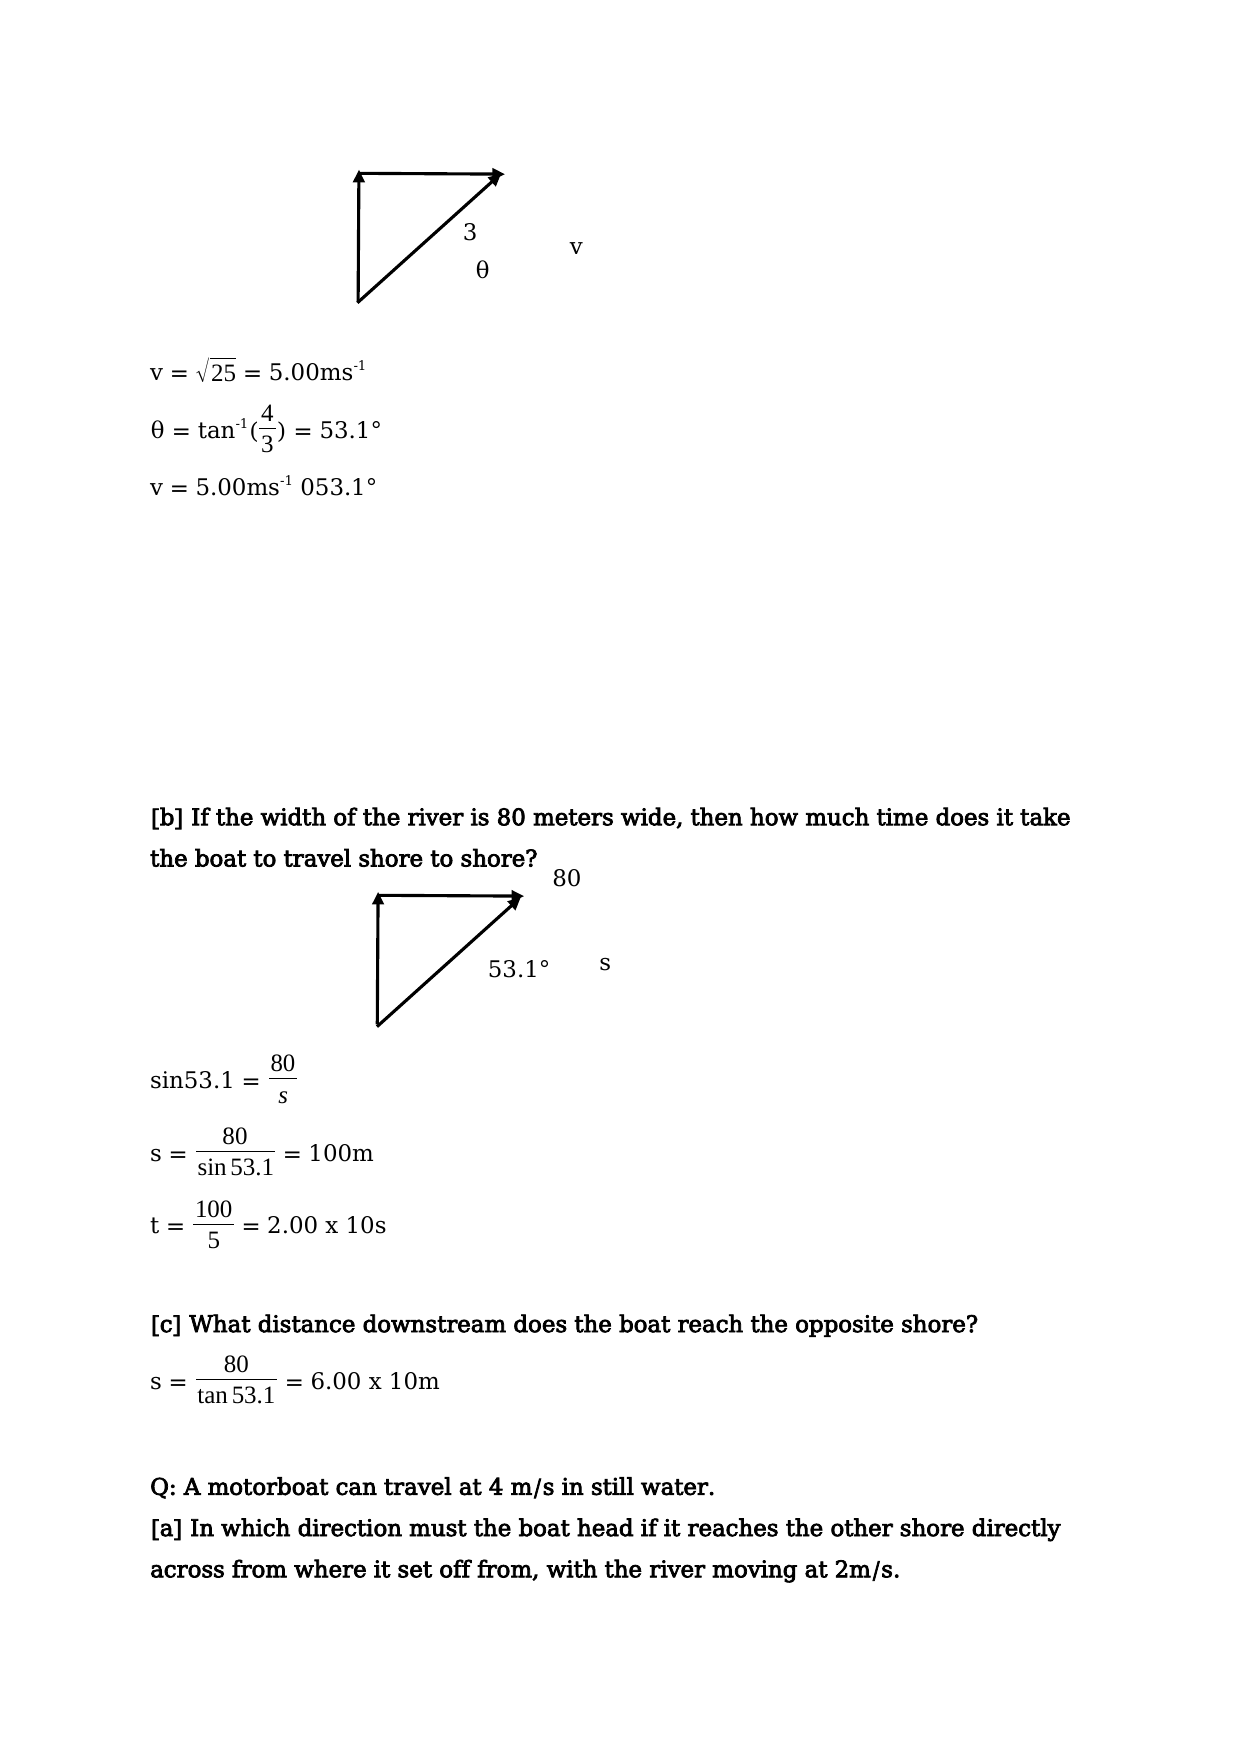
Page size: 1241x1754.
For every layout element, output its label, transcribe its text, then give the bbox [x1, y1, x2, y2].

text [c] What distance downstream does the boat reach the opposite shore? [150, 1309, 1090, 1337]
text Q: A motorboat can travel at 4 m/s in still water. [150, 1472, 1090, 1499]
text t = = 2.00 x 10s [150, 1195, 1090, 1254]
text v = = 5.00ms-1 [150, 356, 1090, 386]
text [b] If the width of the river is 80 meters wide, then how much time does it take the boat to travel shore to shore? [150, 802, 1090, 871]
text sin53.1 = [150, 1050, 1090, 1109]
text θ = tan-1() = 53.1° [150, 400, 1090, 459]
text v = 5.00ms-1 053.1° [150, 472, 1090, 500]
text s = = 6.00 x 10m [150, 1351, 1090, 1456]
text s = = 100m [150, 1123, 1090, 1182]
text [a] In which direction must the boat head if it reaches the other shore directly across from where it set off from, with the river moving at 2m/s. [150, 1513, 1090, 1582]
